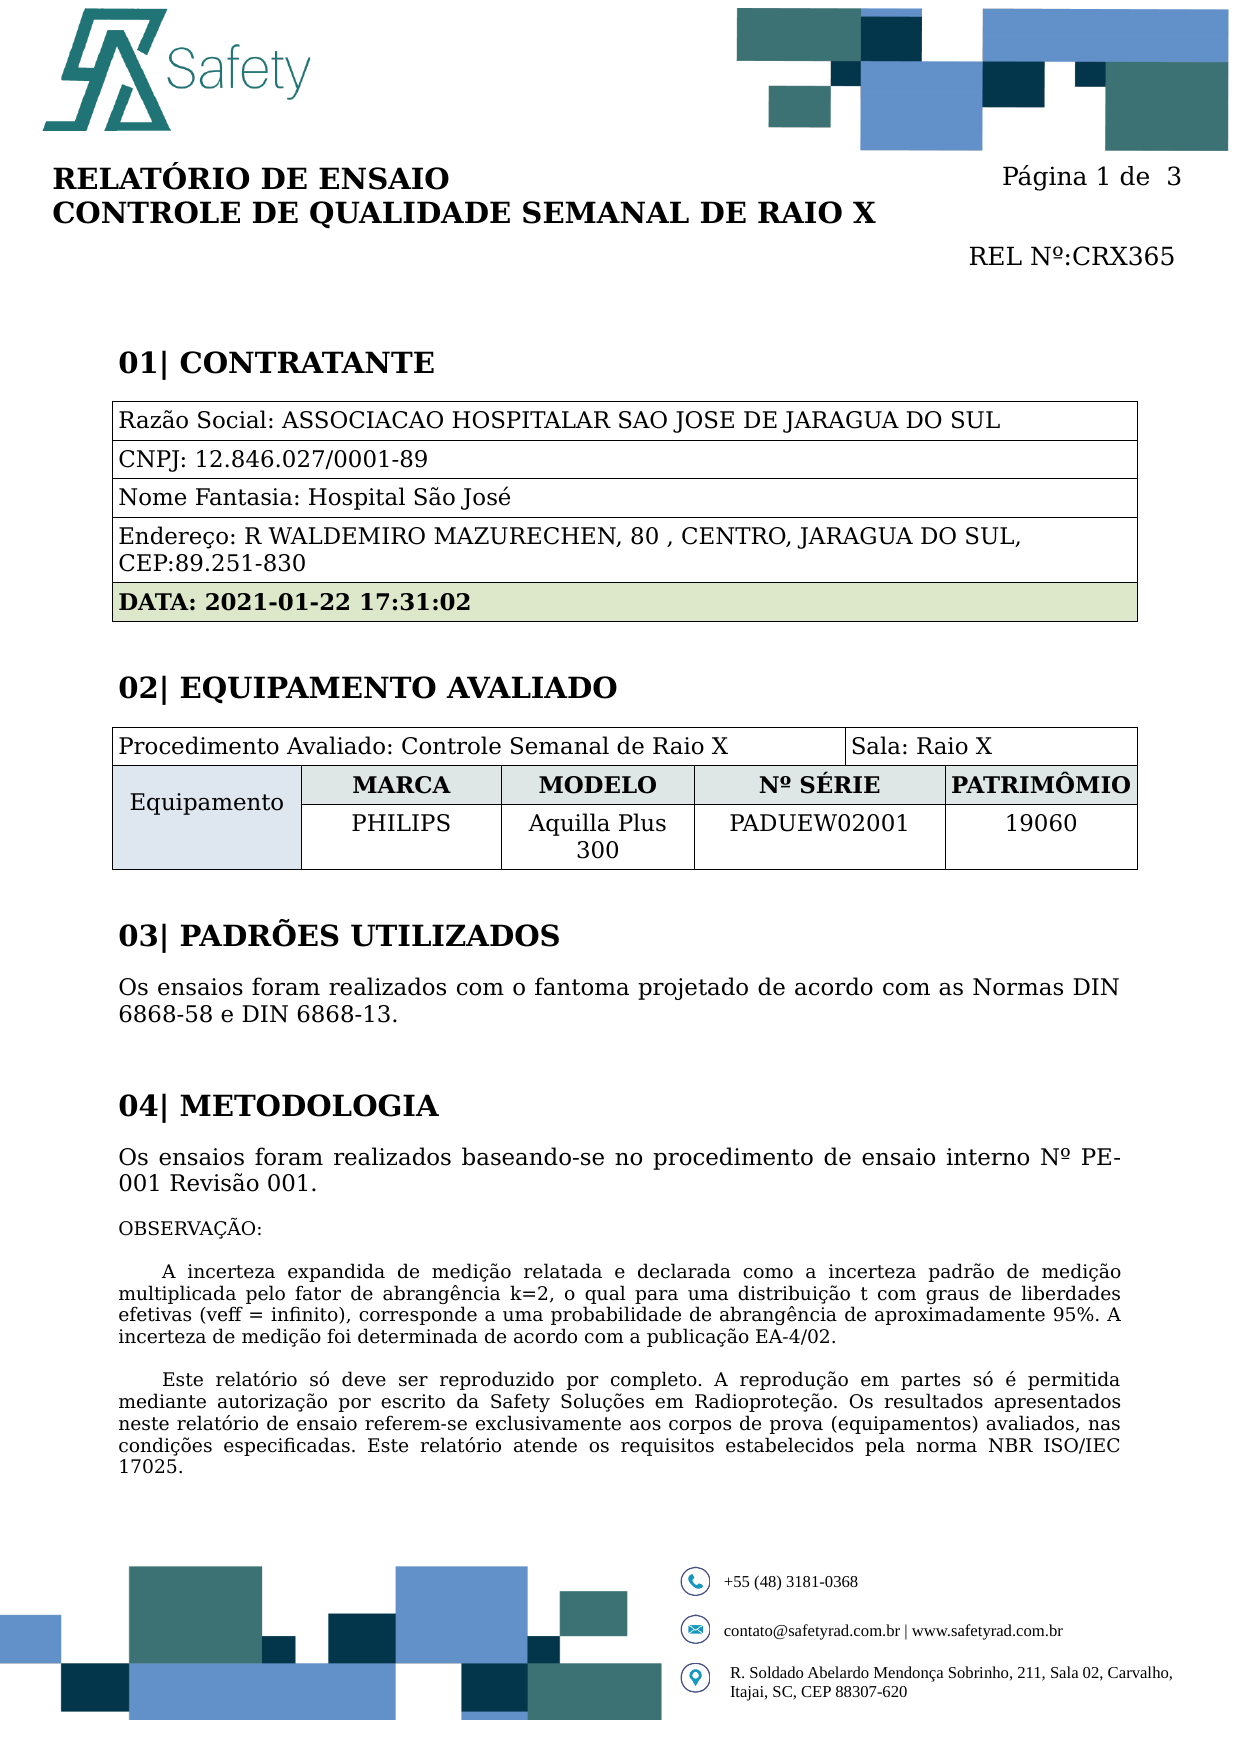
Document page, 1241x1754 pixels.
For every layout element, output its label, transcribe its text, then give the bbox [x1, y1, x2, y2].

table_cell CNPJ: 12.846.027/0001-89 [113, 441, 1137, 478]
picture [680, 1663, 710, 1693]
table_cell Endereço: R WALDEMIRO MAZURECHEN, 80 , CENTRO, JARAGUA DO SUL, CEP:89.251-830 [113, 518, 1137, 582]
text Os ensaios foram realizados baseando-se no procedimento de ensaio interno Nº PE-001 Revisão 001. [118, 1144, 1122, 1197]
table_cell MARCA [302, 766, 501, 804]
text A incerteza expandida de medição relatada e declarada como a incerteza padrão de medição multiplicada pelo fator de abrangência k=2, o qual para uma distribuição t com graus de liberdades efetivas (veff = infinito), corresponde a uma probabilidade de abrangência de aproximadamente 95%. A incerteza de medição foi determinada de acordo com a publicação EA-4/02. [118, 1261, 1122, 1348]
table_cell 19060 [946, 805, 1137, 869]
text OBSERVAÇÃO: [118, 1218, 1122, 1240]
table_header Razão Social: ASSOCIACAO HOSPITALAR SAO JOSE DE JARAGUA DO SUL [113, 402, 1137, 439]
text Os ensaios foram realizados com o fantoma projetado de acordo com as Normas DIN 6868-58 e DIN 6868-13. [118, 974, 1122, 1028]
table_cell Nome Fantasia: Hospital São José [113, 479, 1137, 517]
picture [680, 1566, 710, 1596]
table_cell MODELO [502, 766, 694, 804]
text 03| PADRÕES UTILIZADOS [118, 919, 1122, 954]
table_cell DATA: 2021-01-22 17:31:02 [113, 583, 1137, 621]
picture [42, 8, 311, 131]
table_header Sala: Raio X [846, 728, 1137, 765]
picture [0, 1566, 662, 1720]
picture [680, 1614, 710, 1644]
table_cell Aquilla Plus 300 [502, 805, 694, 869]
table_cell PADUEW02001 [695, 805, 945, 869]
text 04| METODOLOGIA [118, 1089, 1122, 1123]
table_header Procedimento Avaliado: Controle Semanal de Raio X [113, 728, 845, 765]
table_cell PATRIMÔMIO [946, 766, 1137, 804]
text 01| CONTRATANTE [118, 346, 1122, 380]
picture [736, 8, 1229, 151]
table_cell Nº SÉRIE [695, 766, 945, 804]
text Este relatório só deve ser reproduzido por completo. A reprodução em partes só é permitida mediante autorização por escrito da Safety Soluções em Radioproteção. Os resultados apresentados neste relatório de ensaio referem-se exclusivamente aos corpos de prova (equipamentos) avaliados, nas condições especificadas. Este relatório atende os requisitos estabelecidos pela norma NBR ISO/IEC 17025. [118, 1369, 1122, 1478]
text 02| EQUIPAMENTO AVALIADO [118, 671, 1122, 706]
table_cell PHILIPS [302, 805, 501, 869]
table_cell Equipamento [113, 766, 301, 869]
